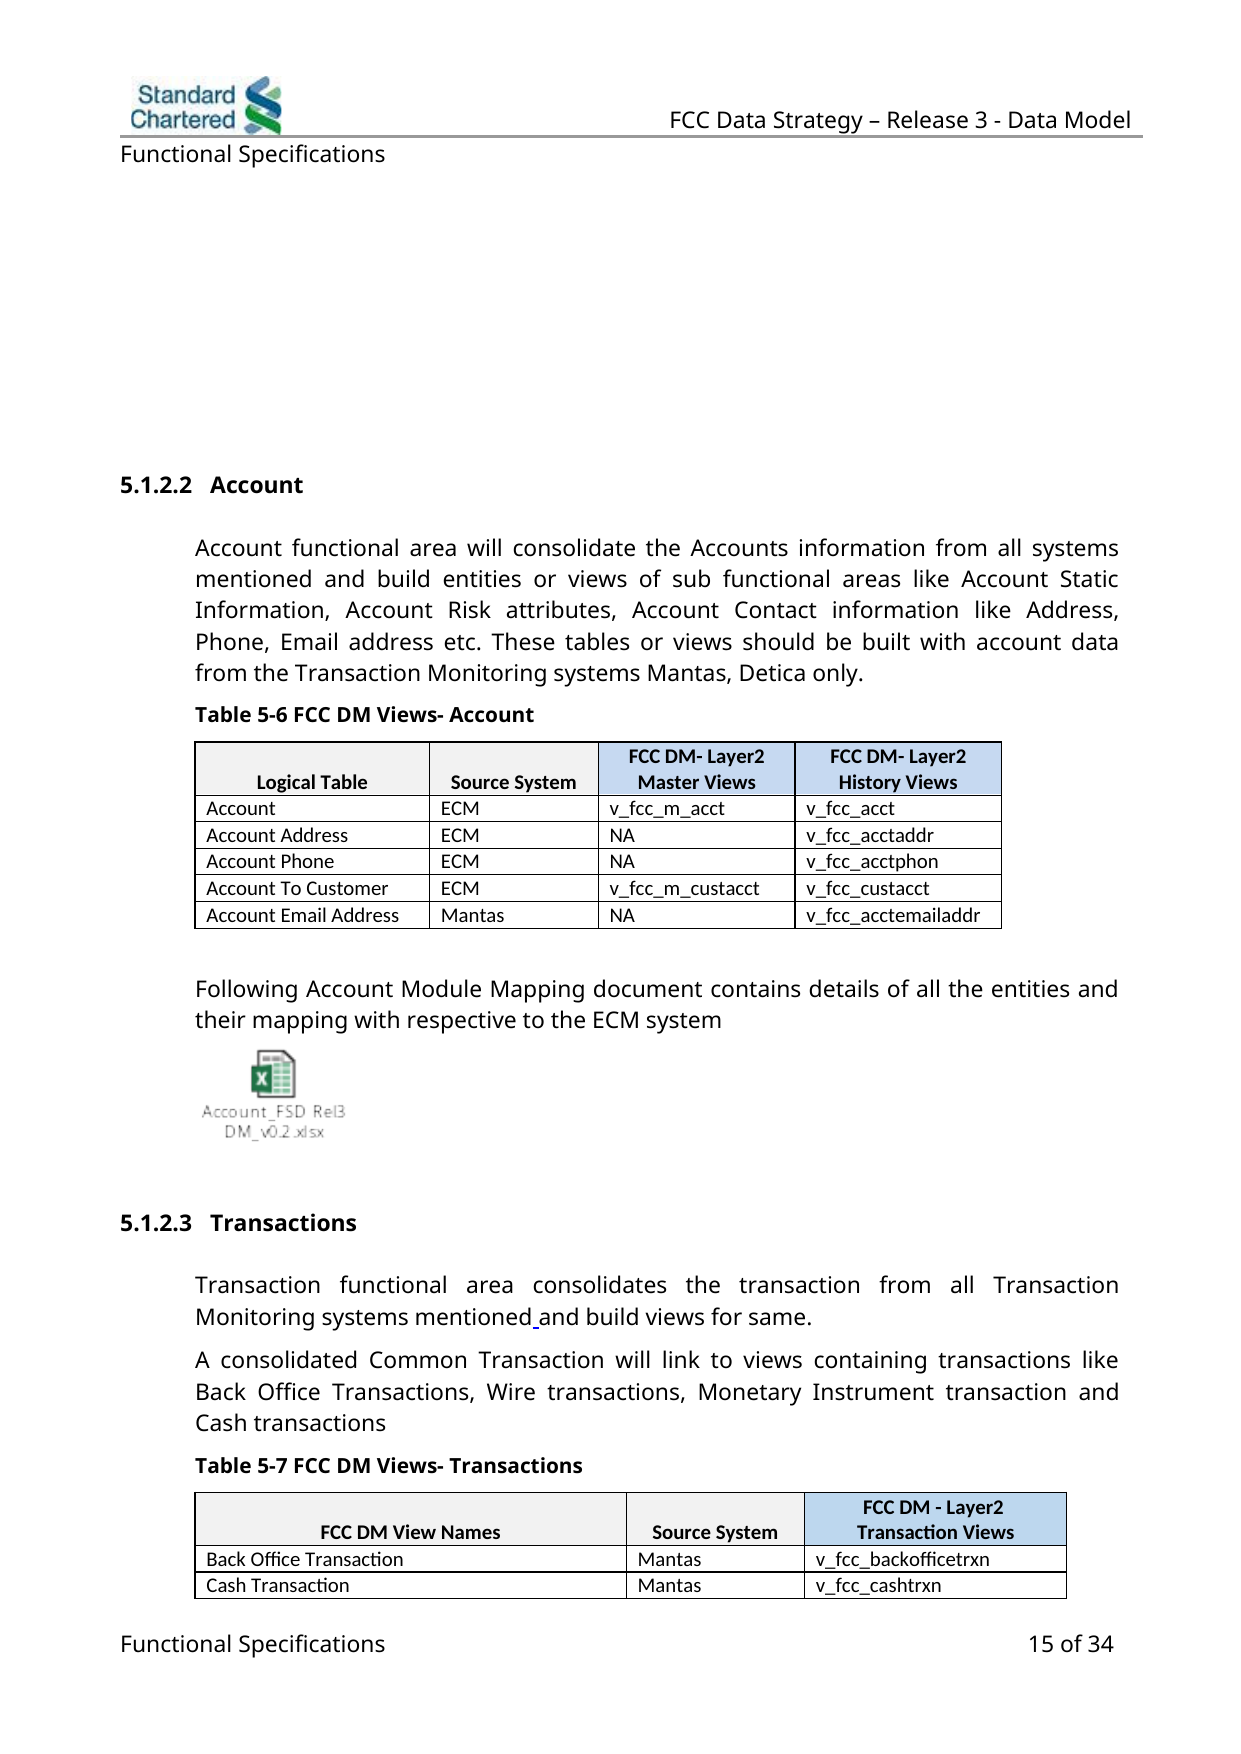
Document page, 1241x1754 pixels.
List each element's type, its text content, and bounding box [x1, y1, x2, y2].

table_cell v_fcc_acctphon [796, 849, 1001, 874]
table_cell Mantas [430, 902, 598, 928]
table_cell v_fcc_m_custacct [599, 875, 794, 901]
table_cell v_fcc_cashtrxn [805, 1573, 1066, 1598]
table_cell ECM [430, 875, 598, 901]
subtitle Transactions [120, 1207, 1120, 1238]
picture [131, 76, 282, 135]
table_header FCC DM- Layer2 Master Views [599, 743, 794, 794]
text Following Account Module Mapping document contains details of all the entities and their mapping with respective to the ECM system [195, 973, 1120, 1035]
table_cell v_fcc_backofficetrxn [805, 1546, 1066, 1571]
table_cell Account Address [196, 822, 429, 848]
table_cell ECM [430, 849, 598, 874]
table_cell Mantas [627, 1573, 804, 1598]
subtitle Account [120, 469, 1120, 500]
table_header Source System [627, 1493, 804, 1545]
text Account functional area will consolidate the Accounts information from all systems mentioned and build entities or views of sub functional areas like Account Static Information, Account Risk attributes, Account Contact information like Address, Phone, Email address etc. These tables or views should be built with account data from the Transaction Monitoring systems Mantas, Detica only. [195, 532, 1120, 688]
table_cell v_fcc_acctaddr [796, 822, 1001, 848]
table_cell v_fcc_acct [796, 796, 1001, 821]
table_cell Account [196, 796, 429, 821]
table_cell NA [599, 822, 794, 848]
text Transaction functional area consolidates the transaction from all Transaction Monitoring systems mentioned and build views for same. [195, 1269, 1120, 1332]
table_cell v_fcc_custacct [796, 875, 1001, 901]
table_cell NA [599, 902, 794, 928]
table_cell v_fcc_acctemailaddr [796, 902, 1001, 928]
table_header FCC DM View Names [196, 1493, 626, 1545]
table_cell Back Office Transaction [196, 1546, 626, 1571]
table_cell Cash Transaction [196, 1573, 626, 1598]
table_header Logical Table [196, 743, 429, 794]
table_header Source System [430, 743, 598, 794]
table_cell Account To Customer [196, 875, 429, 901]
table_cell Mantas [627, 1546, 804, 1571]
table_cell NA [599, 849, 794, 874]
table_cell v_fcc_m_acct [599, 796, 794, 821]
table_cell Account Phone [196, 849, 429, 874]
table_header FCC DM- Layer2 History Views [796, 743, 1001, 794]
table_header FCC DM - Layer2 Transaction Views [805, 1493, 1066, 1545]
table_cell ECM [430, 796, 598, 821]
table_cell ECM [430, 822, 598, 848]
table_cell Account Email Address [196, 902, 429, 928]
text A consolidated Common Transaction will link to views containing transactions like Back Office Transactions, Wire transactions, Monetary Instrument transaction and Cash transactions [195, 1344, 1120, 1438]
